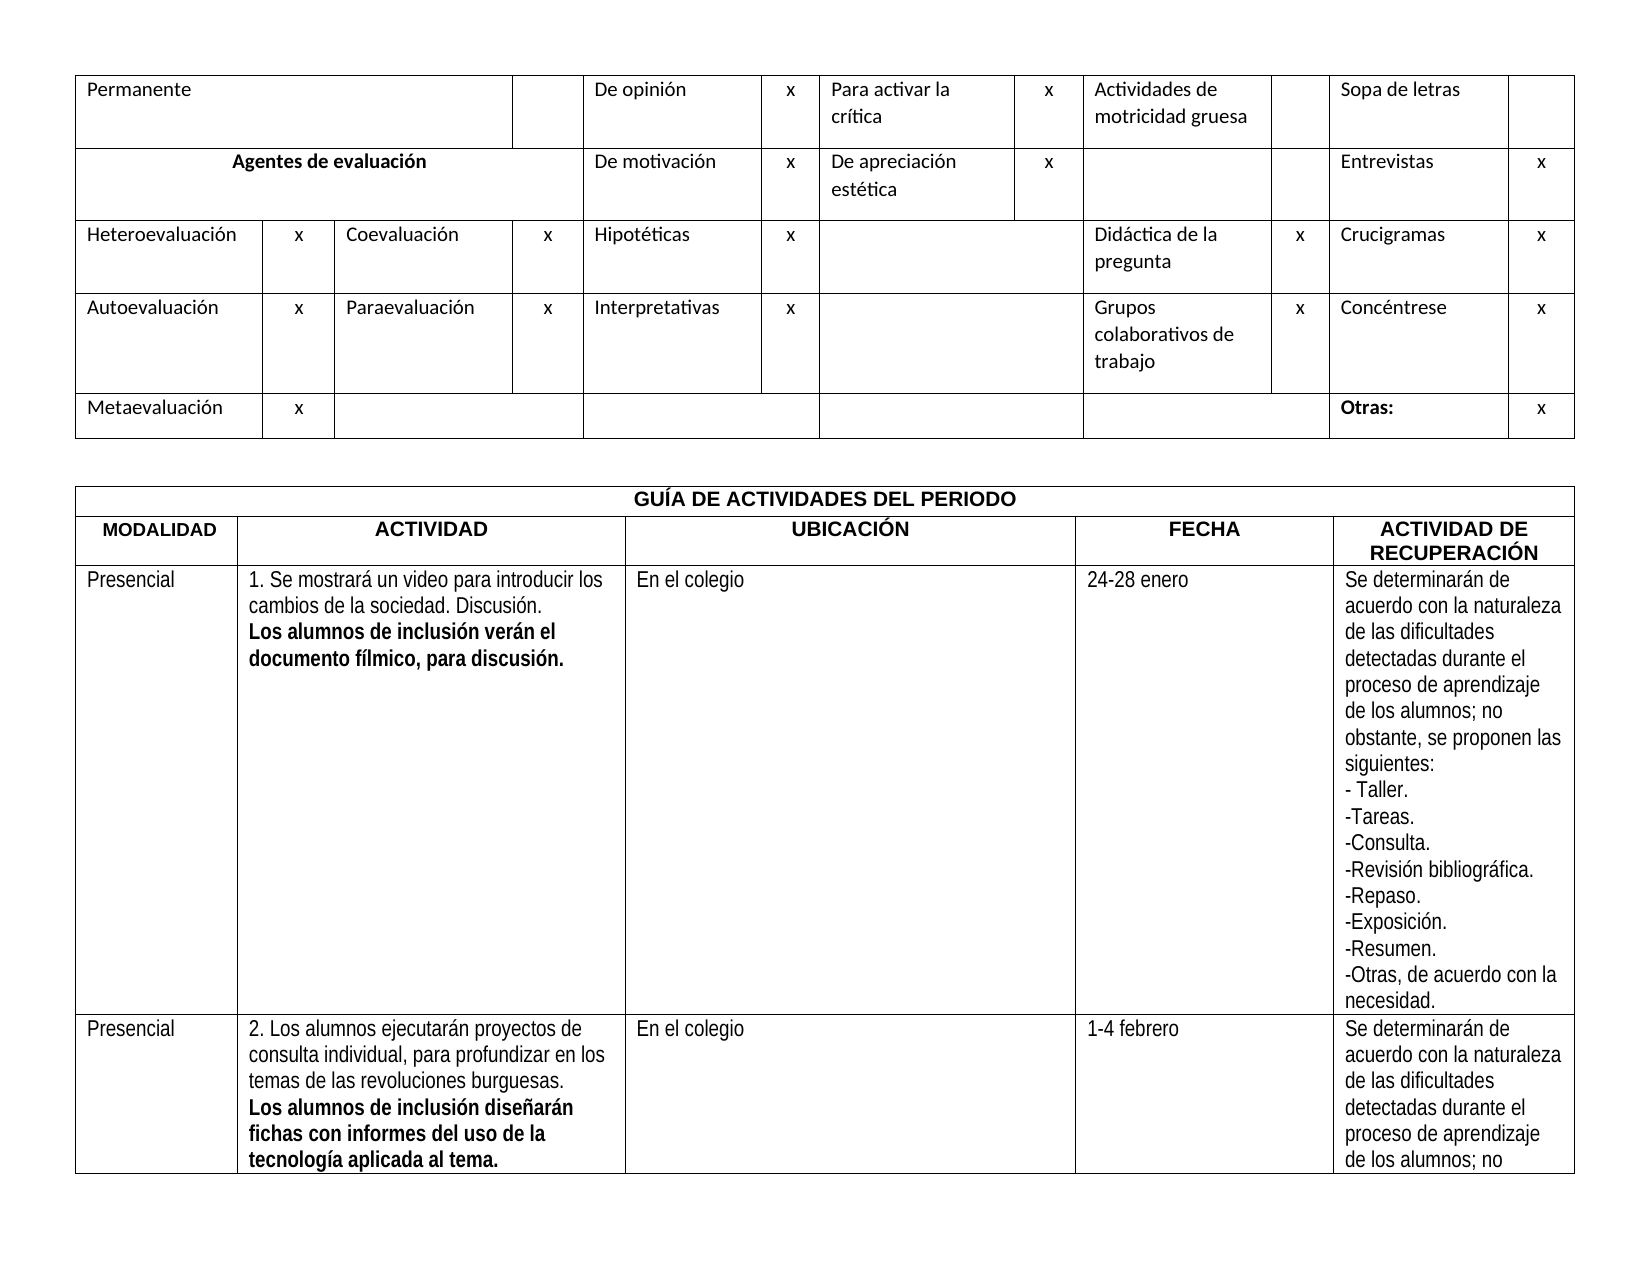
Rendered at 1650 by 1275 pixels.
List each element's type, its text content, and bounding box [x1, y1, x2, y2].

table_cell x [762, 221, 819, 293]
table_cell 1-4 febrero [1076, 1015, 1333, 1173]
table_cell Presencial [76, 1015, 237, 1173]
table_cell De apreciación estética [820, 149, 1014, 220]
table_cell x [1272, 221, 1329, 293]
table_cell Otras: [1330, 394, 1508, 438]
table_cell [1084, 394, 1329, 438]
table_cell x [1509, 221, 1574, 293]
table_cell Permanente [76, 76, 512, 148]
table_cell En el colegio [626, 1015, 1075, 1173]
table_cell 1. Se mostrará un video para introducir los cambios de la sociedad. Discusión. Los alumnos de inclusión verán el documento fílmico, para discusión. [238, 566, 625, 1014]
table_cell Autoevaluación [76, 294, 262, 393]
table_cell De opinión [584, 76, 761, 148]
table_header GUÍA DE ACTIVIDADES DEL PERIODO [76, 487, 1574, 516]
table_cell [1272, 149, 1329, 220]
table_cell UBICACIÓN [626, 517, 1075, 564]
table_cell 24-28 enero [1076, 566, 1333, 1014]
table_cell x [1509, 149, 1574, 220]
table_cell [584, 394, 819, 438]
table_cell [238, 1015, 625, 1173]
table_cell Interpretativas [584, 294, 761, 393]
table_cell [820, 221, 1083, 293]
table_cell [1334, 1015, 1574, 1173]
table_cell Paraevaluación [335, 294, 512, 393]
table_cell x [263, 394, 334, 438]
table_cell [820, 394, 1083, 438]
table_cell [1509, 76, 1574, 148]
table_cell x [1015, 76, 1083, 148]
table_cell ACTIVIDAD DE RECUPERACIÓN [1334, 517, 1574, 564]
table_cell [1272, 76, 1329, 148]
table_cell Metaevaluación [76, 394, 262, 438]
table_cell x [513, 221, 583, 293]
table_cell x [513, 294, 583, 393]
table_cell x [762, 76, 819, 148]
table_cell x [1272, 294, 1329, 393]
table_cell FECHA [1076, 517, 1333, 564]
table_cell En el colegio [626, 566, 1075, 1014]
table_cell x [762, 294, 819, 393]
table_cell ACTIVIDAD [238, 517, 625, 564]
table_cell Hipotéticas [584, 221, 761, 293]
table_cell [820, 294, 1083, 393]
table_cell Grupos colaborativos de trabajo [1084, 294, 1271, 393]
table_cell Agentes de evaluación [76, 149, 583, 220]
table_cell Didáctica de la pregunta [1084, 221, 1271, 293]
table_cell Presencial [76, 566, 237, 1014]
table_cell Heteroevaluación [76, 221, 262, 293]
table_cell [513, 76, 583, 148]
table_cell Coevaluación [335, 221, 512, 293]
table_cell Crucigramas [1330, 221, 1508, 293]
table_cell Sopa de letras [1330, 76, 1508, 148]
table_cell De motivación [584, 149, 761, 220]
table_cell Entrevistas [1330, 149, 1508, 220]
table_cell Concéntrese [1330, 294, 1508, 393]
table_cell x [1509, 394, 1574, 438]
table_cell Actividades de motricidad gruesa [1084, 76, 1271, 148]
table_cell x [263, 294, 334, 393]
table_cell x [1509, 294, 1574, 393]
table_cell [1084, 149, 1271, 220]
table_cell [335, 394, 583, 438]
table_cell MODALIDAD [76, 517, 237, 564]
table_cell x [1015, 149, 1083, 220]
table_cell Para activar la crítica [820, 76, 1014, 148]
table_cell x [762, 149, 819, 220]
table_cell x [263, 221, 334, 293]
